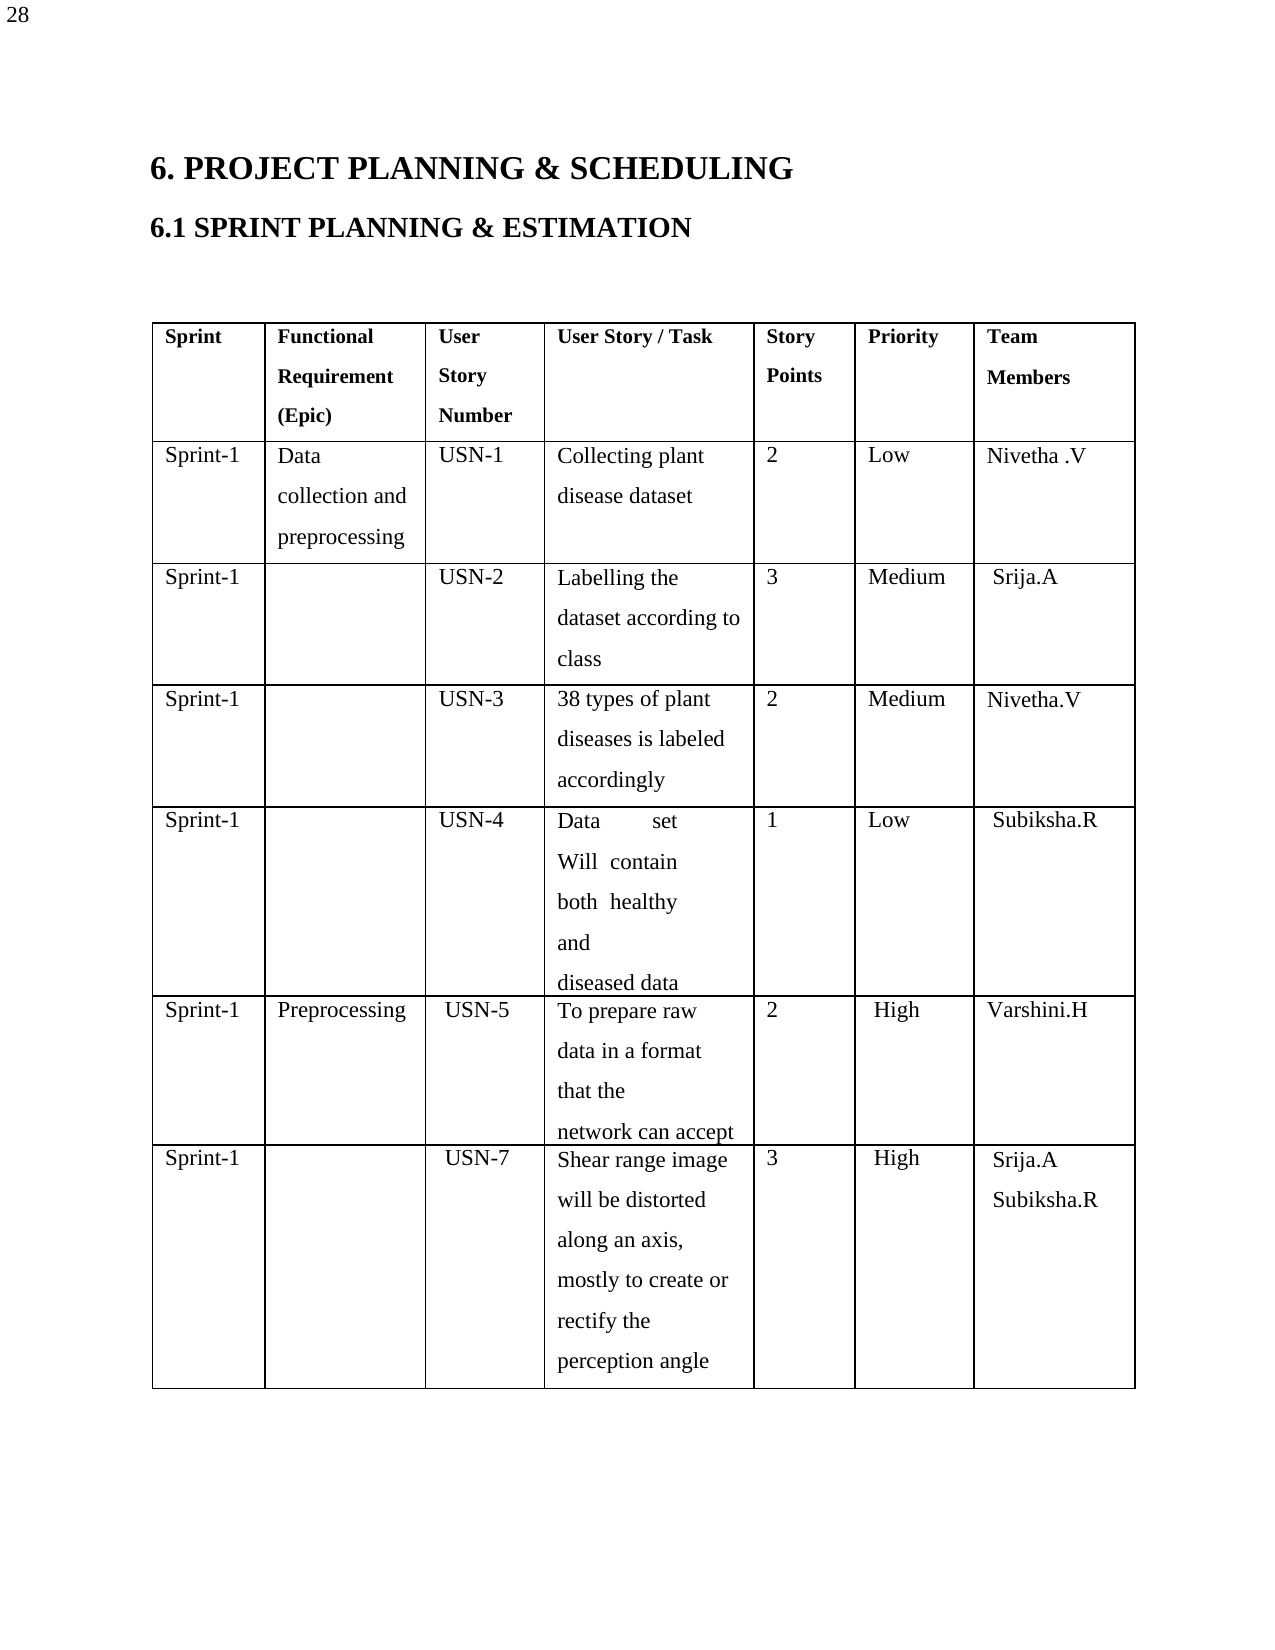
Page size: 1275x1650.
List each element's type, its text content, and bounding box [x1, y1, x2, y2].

subtitle PROJECT PLANNING & SCHEDULING [150, 148, 1177, 187]
table_cell 3 [755, 564, 854, 684]
table_cell Sprint-1 [153, 1146, 264, 1388]
table_cell Sprint-1 [153, 997, 264, 1144]
table_cell USN-5 [426, 997, 544, 1144]
table_cell USN-2 [426, 564, 544, 684]
table_cell Srija.A Subiksha.R [975, 1146, 1134, 1388]
table_header User Story / Task [545, 324, 753, 441]
table_cell To prepare raw data in a format that the network can accept [545, 997, 753, 1144]
table_cell Low [856, 442, 973, 562]
table_cell Sprint-1 [153, 686, 264, 806]
table_cell USN-1 [426, 442, 544, 562]
table_cell [266, 808, 425, 995]
table_header Sprint [153, 324, 264, 441]
table_cell Nivetha.V [975, 686, 1134, 806]
table_cell Medium [856, 564, 973, 684]
table_cell 2 [755, 442, 854, 562]
table_cell 2 [755, 686, 854, 806]
table_cell USN-3 [426, 686, 544, 806]
table_header Functional Requirement (Epic) [266, 324, 425, 441]
table_cell High [856, 1146, 973, 1388]
table_cell Srija.A [975, 564, 1134, 684]
table_header Priority [856, 324, 973, 441]
subtitle SPRINT PLANNING & ESTIMATION [150, 210, 1177, 244]
table_cell Subiksha.R [975, 808, 1134, 995]
table_cell [266, 564, 425, 684]
table_cell Varshini.H [975, 997, 1134, 1144]
table_cell Medium [856, 686, 973, 806]
table_cell Nivetha .V [975, 442, 1134, 562]
table_header Team Members [975, 324, 1134, 441]
table_cell 1 [755, 808, 854, 995]
table_cell Preprocessing [266, 997, 425, 1144]
table_cell Labelling the dataset according to class [545, 564, 753, 684]
table_cell Sprint-1 [153, 442, 264, 562]
table_cell [266, 1146, 425, 1388]
table_cell Shear range image will be distorted along an axis, mostly to create or rectify the perception angle [545, 1146, 753, 1388]
table_header User Story Number [426, 324, 544, 441]
table_cell Collecting plant disease dataset [545, 442, 753, 562]
table_cell 38 types of plant diseases is labeled accordingly [545, 686, 753, 806]
table_cell Sprint-1 [153, 808, 264, 995]
table_cell Data set Will contain both healthy and diseased data [545, 808, 753, 995]
table_cell USN-7 [426, 1146, 544, 1388]
table_cell [266, 686, 425, 806]
table_cell Data collection and preprocessing [266, 442, 425, 562]
table_cell High [856, 997, 973, 1144]
table_header Story Points [755, 324, 854, 441]
table_cell 2 [755, 997, 854, 1144]
table_cell Sprint-1 [153, 564, 264, 684]
table_cell 3 [755, 1146, 854, 1388]
table_cell Low [856, 808, 973, 995]
table_cell USN-4 [426, 808, 544, 995]
